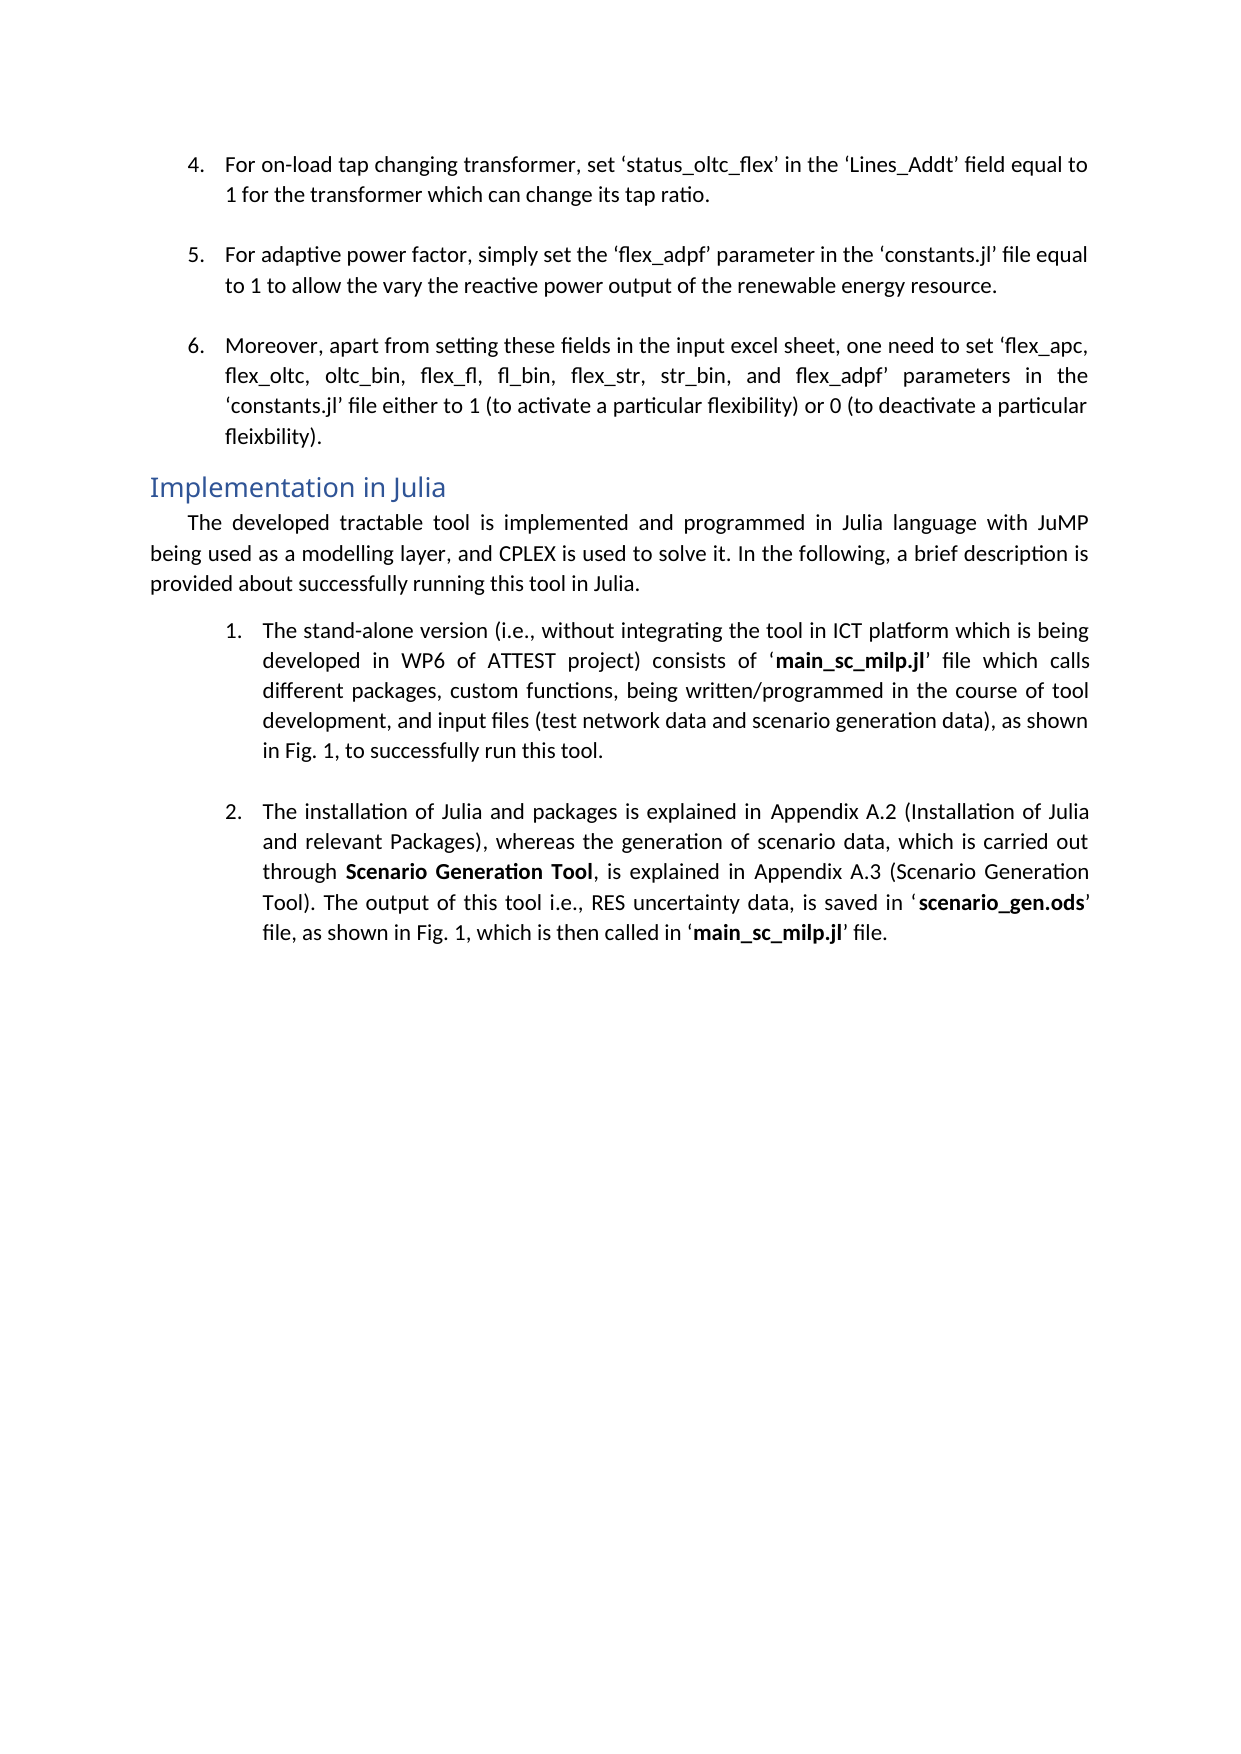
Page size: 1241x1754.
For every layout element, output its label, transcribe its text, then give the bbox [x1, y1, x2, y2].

subtitle Implementation in Julia [150, 469, 1090, 506]
list For on-load tap changing transformer, set ‘status_oltc_flex’ in the ‘Lines_Addt’ field equal to 1 for the transformer which can change its tap ratio. [187, 150, 1090, 208]
list For adaptive power factor, simply set the ‘flex_adpf’ parameter in the ‘constants.jl’ file equal to 1 to allow the vary the reactive power output of the renewable energy resource. [187, 241, 1090, 299]
list Moreover, apart from setting these fields in the input excel sheet, one need to set ‘flex_apc, flex_oltc, oltc_bin, flex_fl, fl_bin, flex_str, str_bin, and flex_adpf’ parameters in the ‘constants.jl’ file either to 1 (to activate a particular flexibility) or 0 (to deactivate a particular fleixbility). [187, 331, 1090, 450]
text The developed tractable tool is implemented and programmed in Julia language with JuMP being used as a modelling layer, and CPLEX is used to solve it. In the following, a brief description is provided about successfully running this tool in Julia. [150, 508, 1090, 597]
